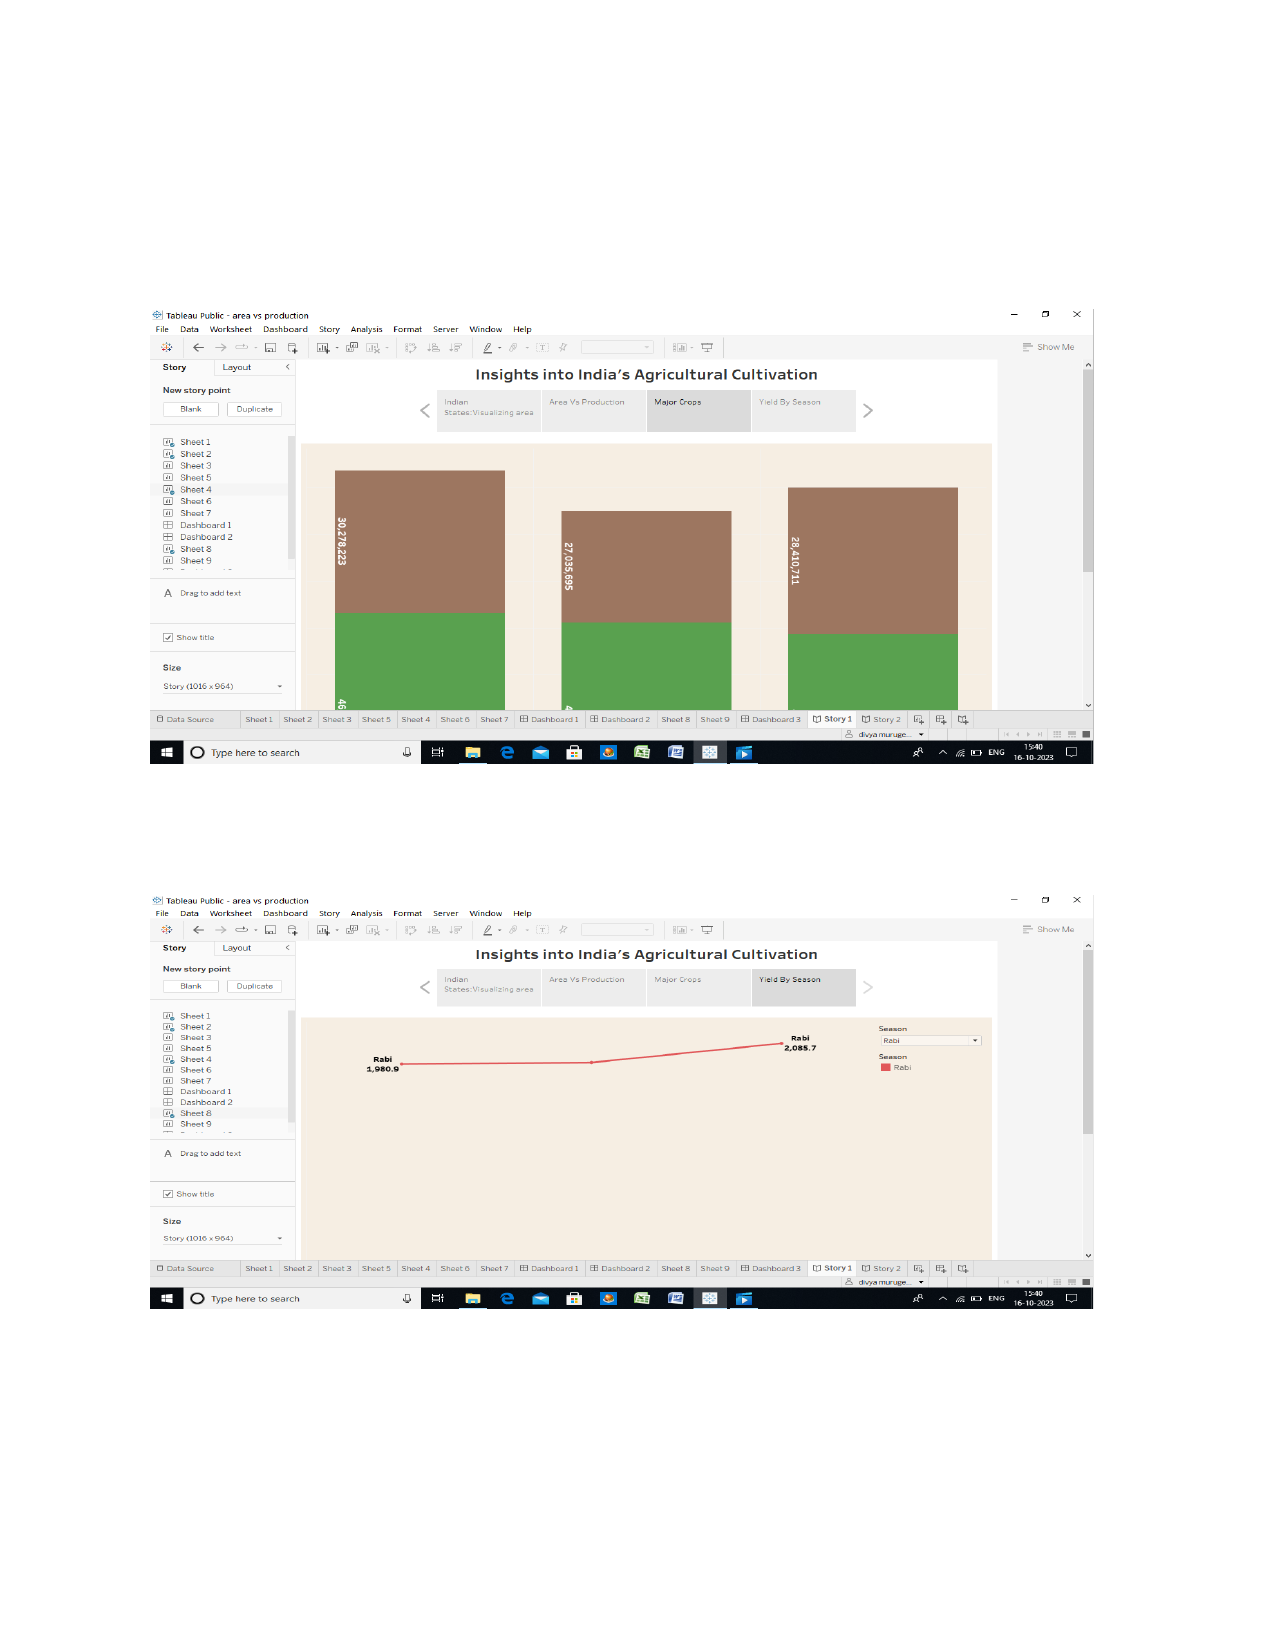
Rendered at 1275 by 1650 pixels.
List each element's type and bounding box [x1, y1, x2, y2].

picture [150, 895, 1094, 1309]
picture [150, 309, 1094, 764]
